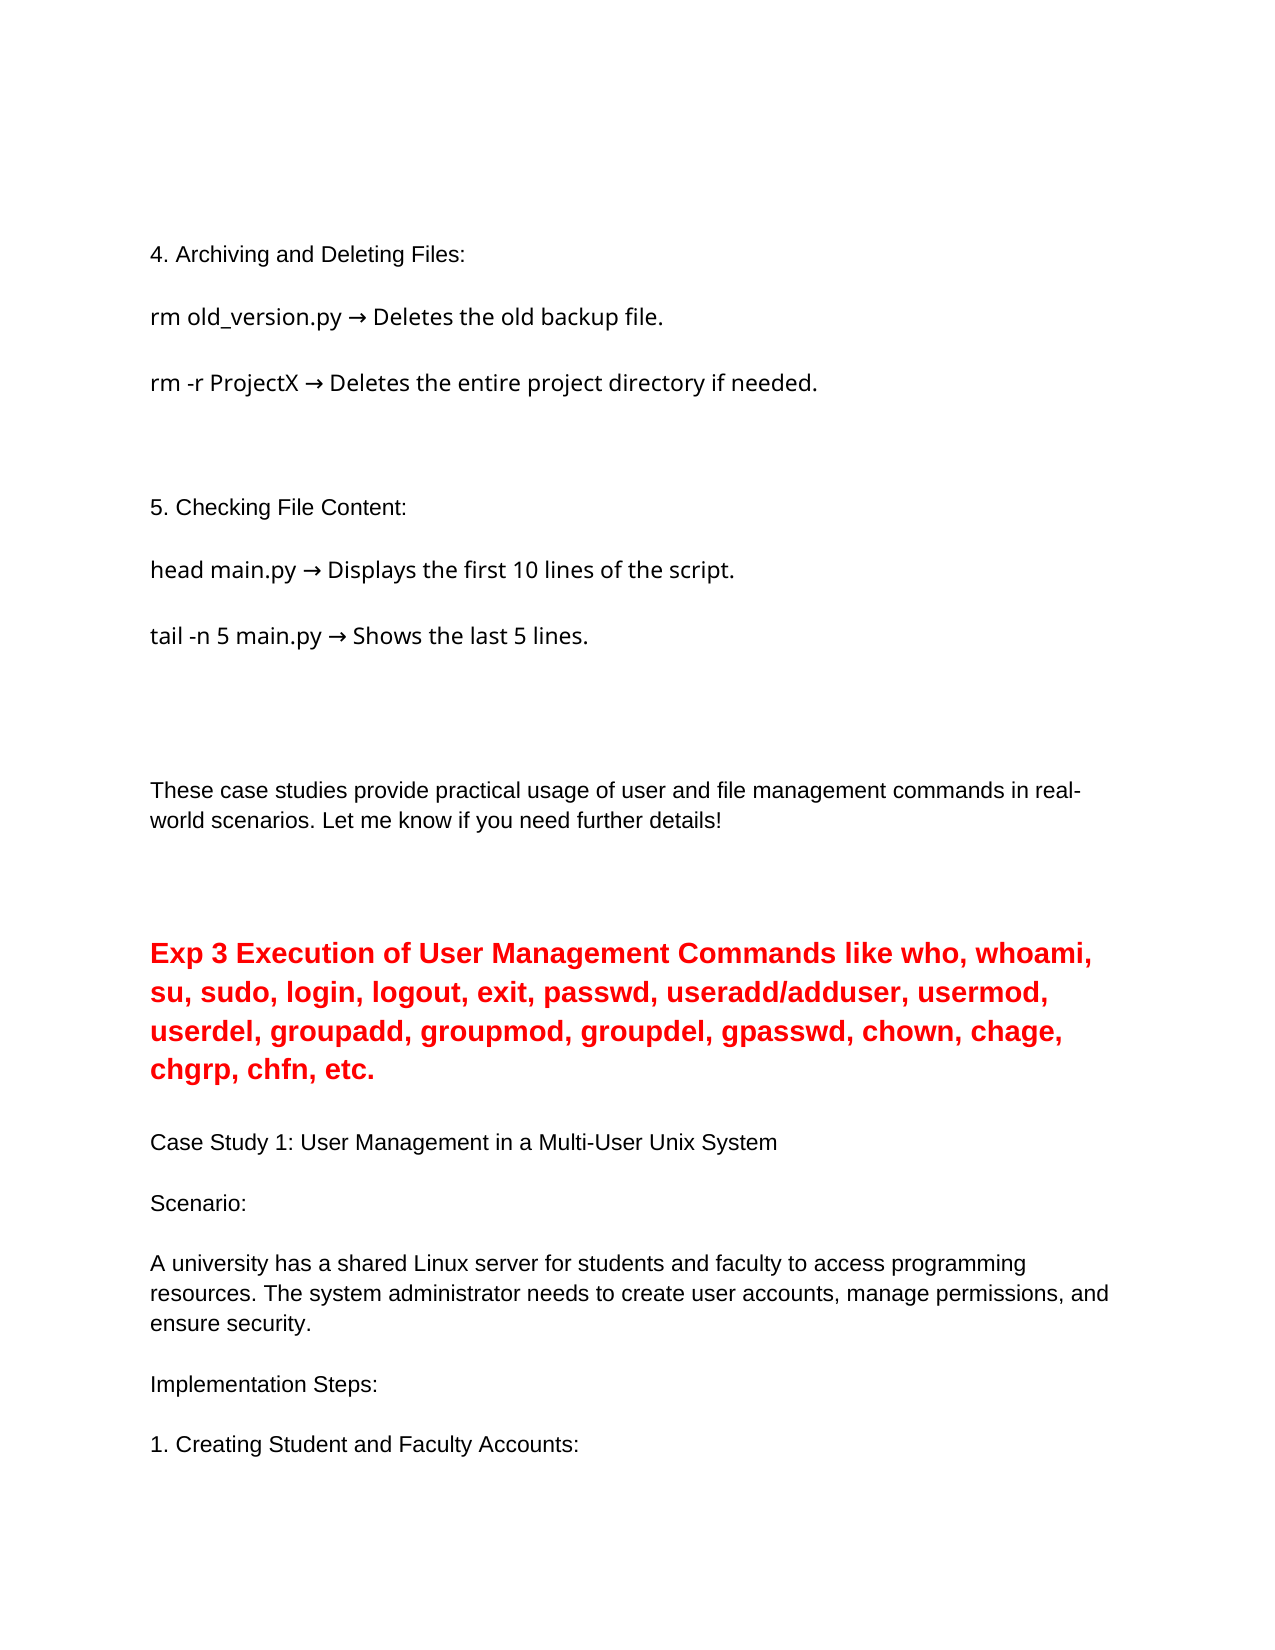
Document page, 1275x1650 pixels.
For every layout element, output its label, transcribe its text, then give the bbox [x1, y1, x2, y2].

text A university has a shared Linux server for students and faculty to access programming resources. The system administrator needs to create user accounts, manage permissions, and ensure security. [150, 1250, 1125, 1337]
text Scenario: [150, 1189, 1125, 1216]
text 5. Checking File Content: [150, 494, 1125, 520]
text Case Study 1: User Management in a Multi-User Unix System [150, 1129, 1125, 1156]
text Implementation Steps: [150, 1371, 1125, 1397]
text 4. Archiving and Deleting Files: [150, 241, 1125, 267]
text These case studies provide practical usage of user and file management commands in real-world scenarios. Let me know if you need further details! [150, 777, 1125, 834]
text 1. Creating Student and Faculty Accounts: [150, 1431, 1125, 1458]
text rm old_version.py → Deletes the old backup file. [150, 301, 1125, 332]
text head main.py → Displays the first 10 lines of the script. [150, 554, 1125, 585]
text Exp 3 Execution of User Management Commands like who, whoami, su, sudo, login, logout, exit, passwd, useradd/adduser, usermod, userdel, groupadd, groupmod, groupdel, gpasswd, chown, chage, chgrp, chfn, etc. [150, 936, 1125, 1086]
text tail -n 5 main.py → Shows the last 5 lines. [150, 620, 1125, 652]
text rm -r ProjectX → Deletes the entire project directory if needed. [150, 367, 1125, 398]
